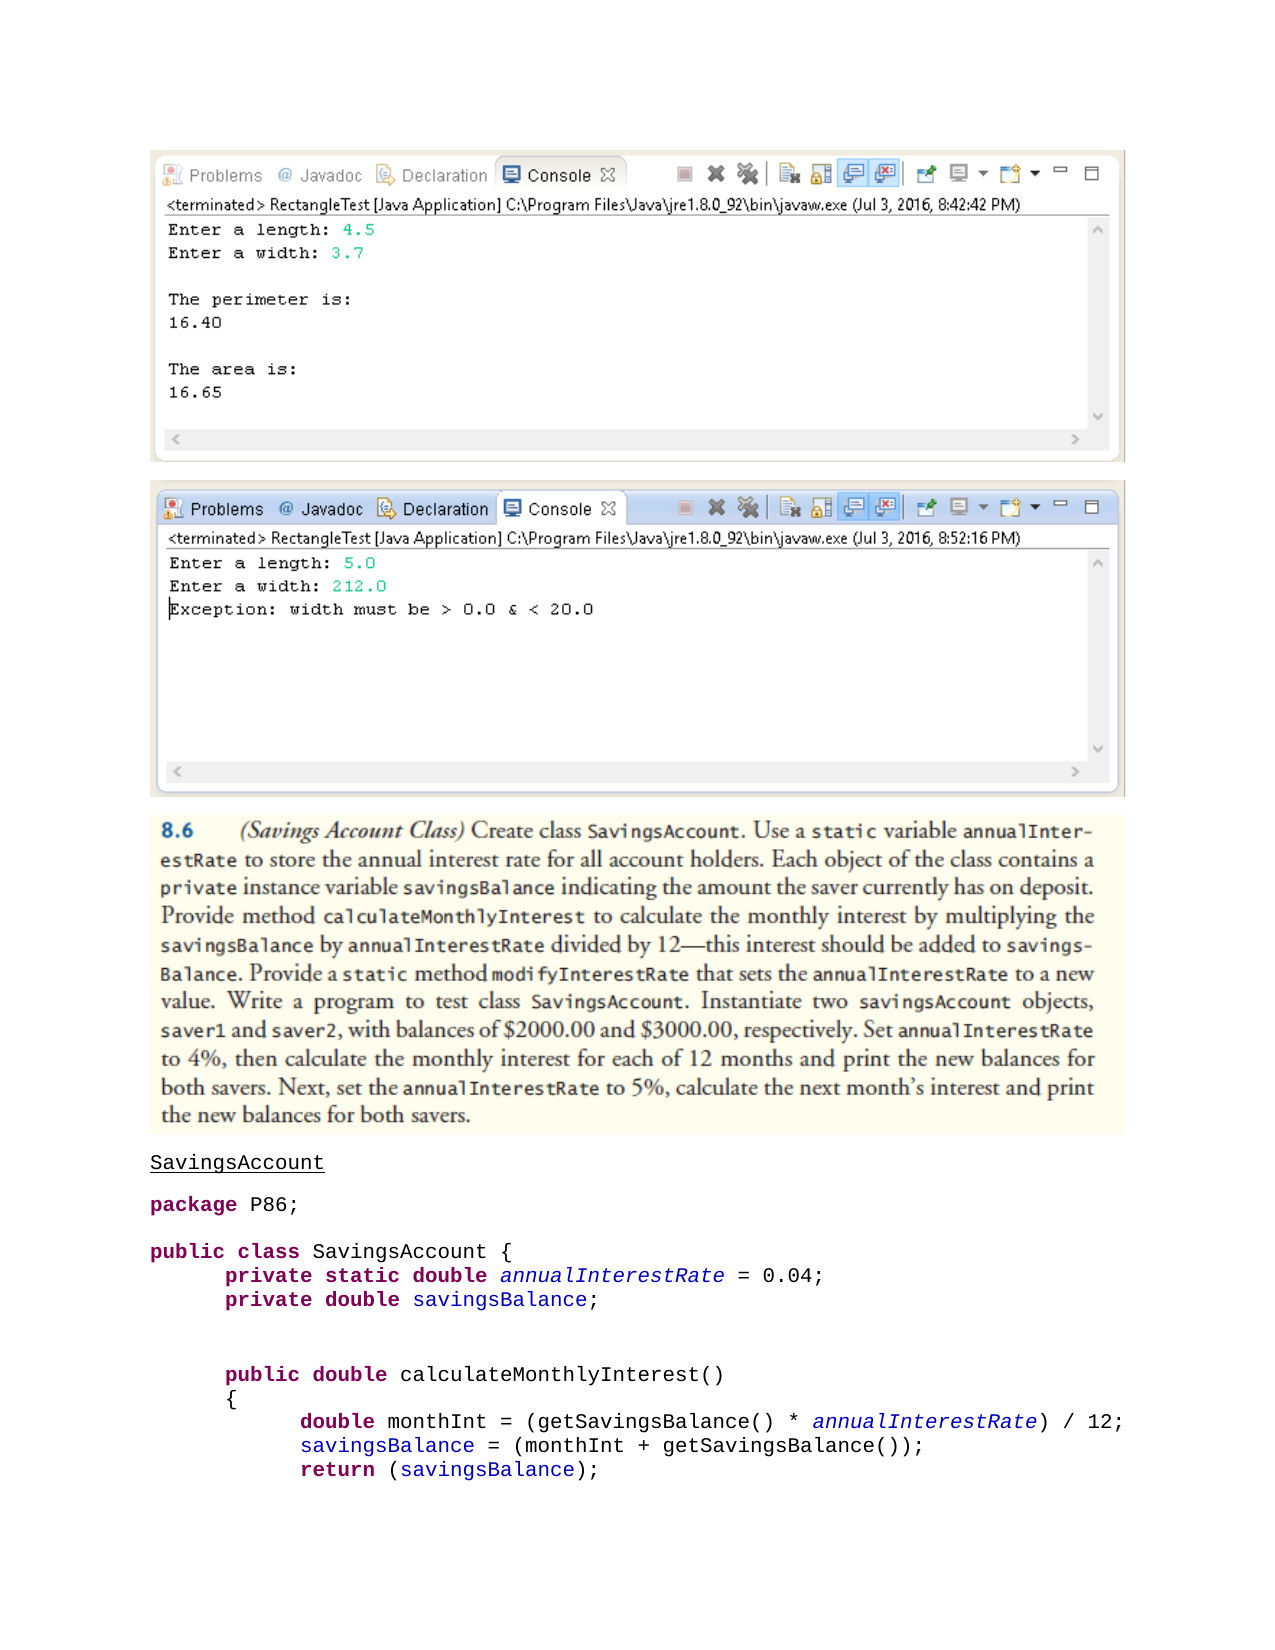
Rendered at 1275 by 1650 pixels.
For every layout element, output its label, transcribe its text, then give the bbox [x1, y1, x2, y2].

picture [150, 815, 1125, 1134]
text private double savingsBalance; [150, 1289, 1125, 1312]
text double monthInt = (getSavingsBalance() * annualInterestRate) / 12; [150, 1411, 1125, 1435]
text public double calculateMonthlyInterest() [150, 1364, 1125, 1388]
text return (savingsBalance); [150, 1458, 1125, 1482]
text SavingsAccount [150, 1152, 1125, 1176]
text package P86; [150, 1194, 1125, 1218]
text public class SavingsAccount { [150, 1241, 1125, 1265]
text savingsBalance = (monthInt + getSavingsBalance()); [150, 1435, 1125, 1458]
text { [150, 1388, 1125, 1411]
text private static double annualInterestRate = 0.04; [150, 1265, 1125, 1289]
picture [150, 480, 1125, 797]
picture [150, 150, 1125, 462]
